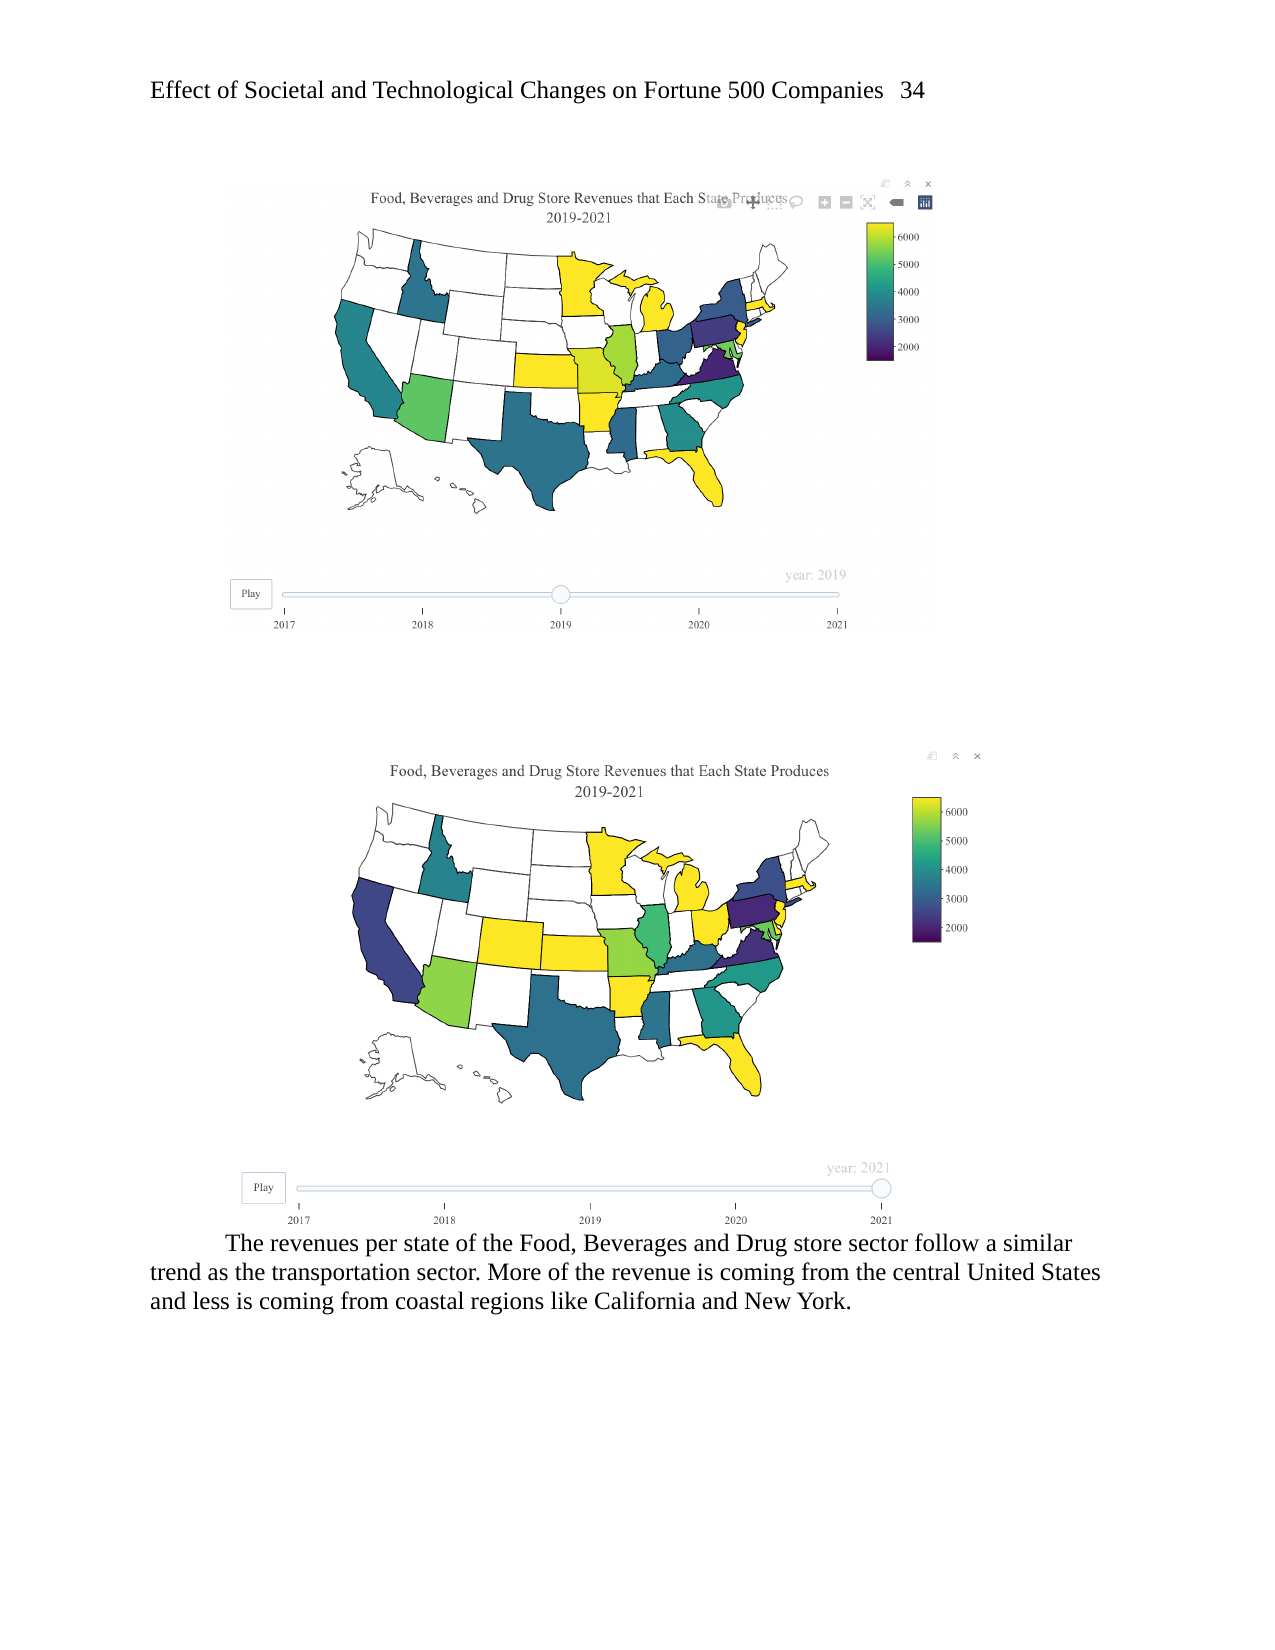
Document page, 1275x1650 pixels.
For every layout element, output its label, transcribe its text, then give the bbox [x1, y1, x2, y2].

text The revenues per state of the Food, Beverages and Drug store sector follow a similar trend as the transportation sector. More of the revenue is coming from the central United States and less is coming from coastal regions like California and New York. [150, 1228, 1125, 1314]
picture [225, 178, 941, 633]
picture [225, 747, 989, 1229]
